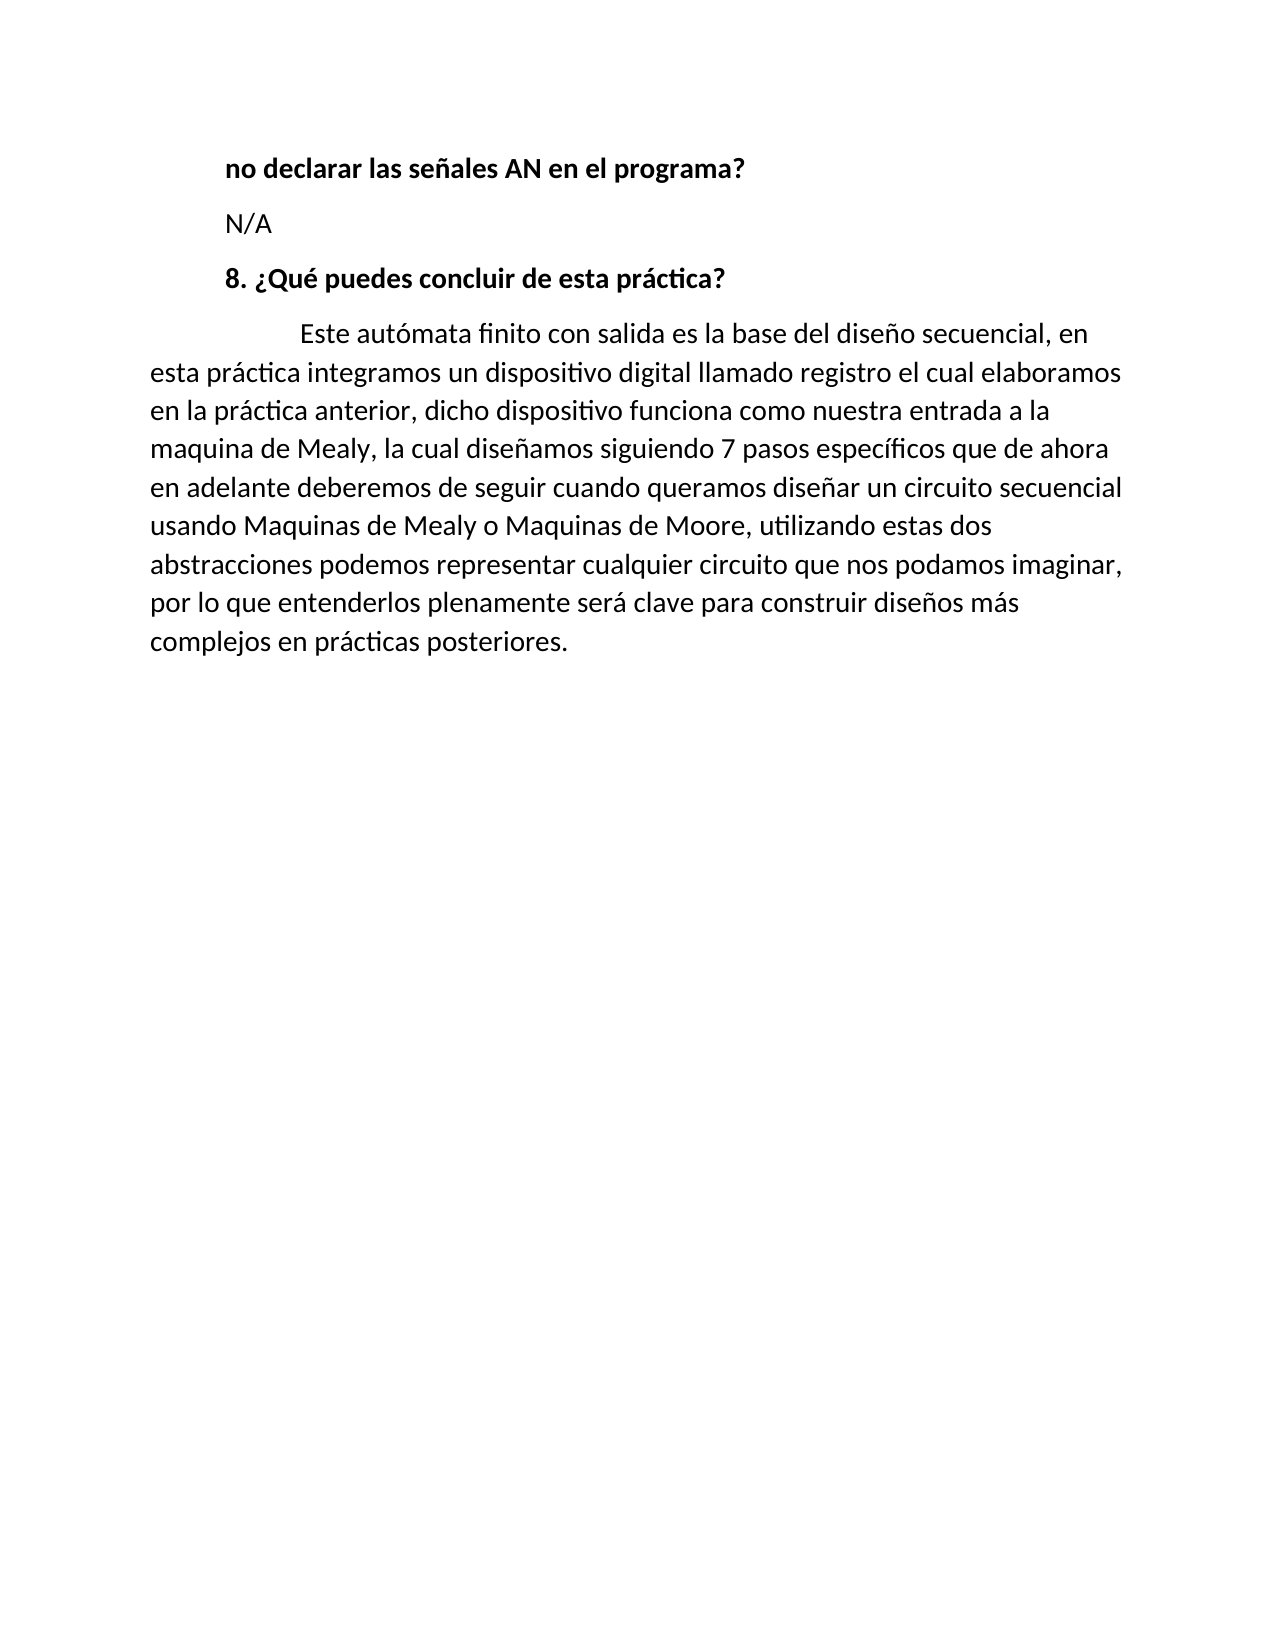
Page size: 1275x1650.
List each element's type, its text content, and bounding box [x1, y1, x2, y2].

text N/A [150, 205, 1125, 241]
text no declarar las señales AN en el programa? [150, 150, 1125, 186]
text Este autómata finito con salida es la base del diseño secuencial, en esta práctica integramos un dispositivo digital llamado registro el cual elaboramos en la práctica anterior, dicho dispositivo funciona como nuestra entrada a la maquina de Mealy, la cual diseñamos siguiendo 7 pasos específicos que de ahora en adelante deberemos de seguir cuando queramos diseñar un circuito secuencial usando Maquinas de Mealy o Maquinas de Moore, utilizando estas dos abstracciones podemos representar cualquier circuito que nos podamos imaginar, por lo que entenderlos plenamente será clave para construir diseños más complejos en prácticas posteriores. [150, 315, 1125, 658]
text 8. ¿Qué puedes concluir de esta práctica? [150, 260, 1125, 296]
